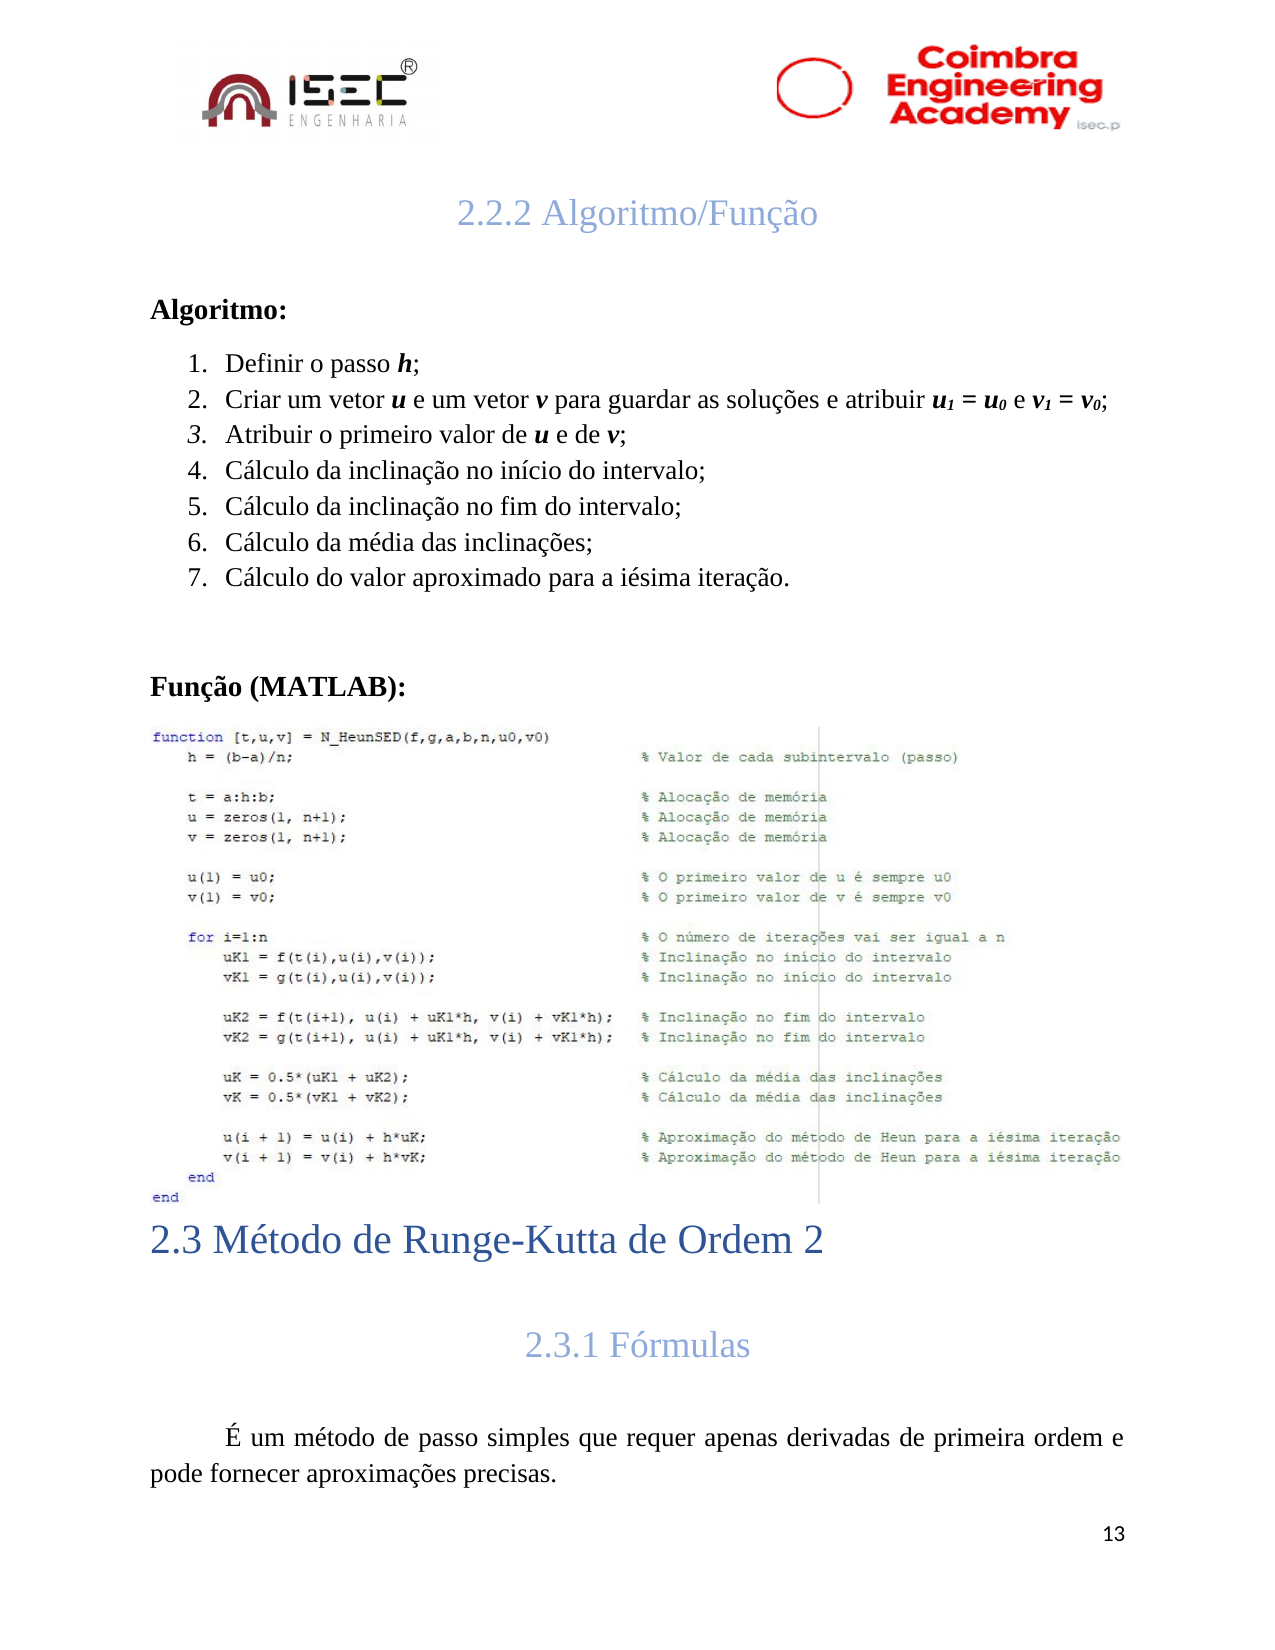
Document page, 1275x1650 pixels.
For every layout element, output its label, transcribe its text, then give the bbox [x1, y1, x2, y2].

picture [150, 727, 1122, 1203]
picture [776, 31, 1121, 151]
list Cálculo da inclinação no início do intervalo; [187, 454, 1125, 485]
picture [168, 34, 441, 147]
text Algoritmo: [150, 292, 1125, 325]
text Função (MATLAB): [150, 669, 1125, 703]
subtitle 2.3 Método de Runge-Kutta de Ordem 2 [150, 1037, 1125, 1262]
subtitle 2.3.1 Fórmulas [150, 1322, 1125, 1365]
list Cálculo da média das inclinações; [187, 526, 1125, 557]
subtitle 2.2.2 Algoritmo/Função [150, 190, 1125, 233]
text É um método de passo simples que requer apenas derivadas de primeira ordem e pode fornecer aproximações precisas. [150, 1421, 1125, 1488]
list Cálculo do valor aproximado para a iésima iteração. [187, 561, 1125, 593]
list Cálculo da inclinação no fim do intervalo; [187, 490, 1125, 521]
list Definir o passo h; [187, 347, 1125, 378]
list Criar um vetor u e um vetor v para guardar as soluções e atribuir u1 = u0 e v1 = v0; [187, 383, 1125, 414]
list Atribuir o primeiro valor de u e de v; [187, 418, 1125, 450]
